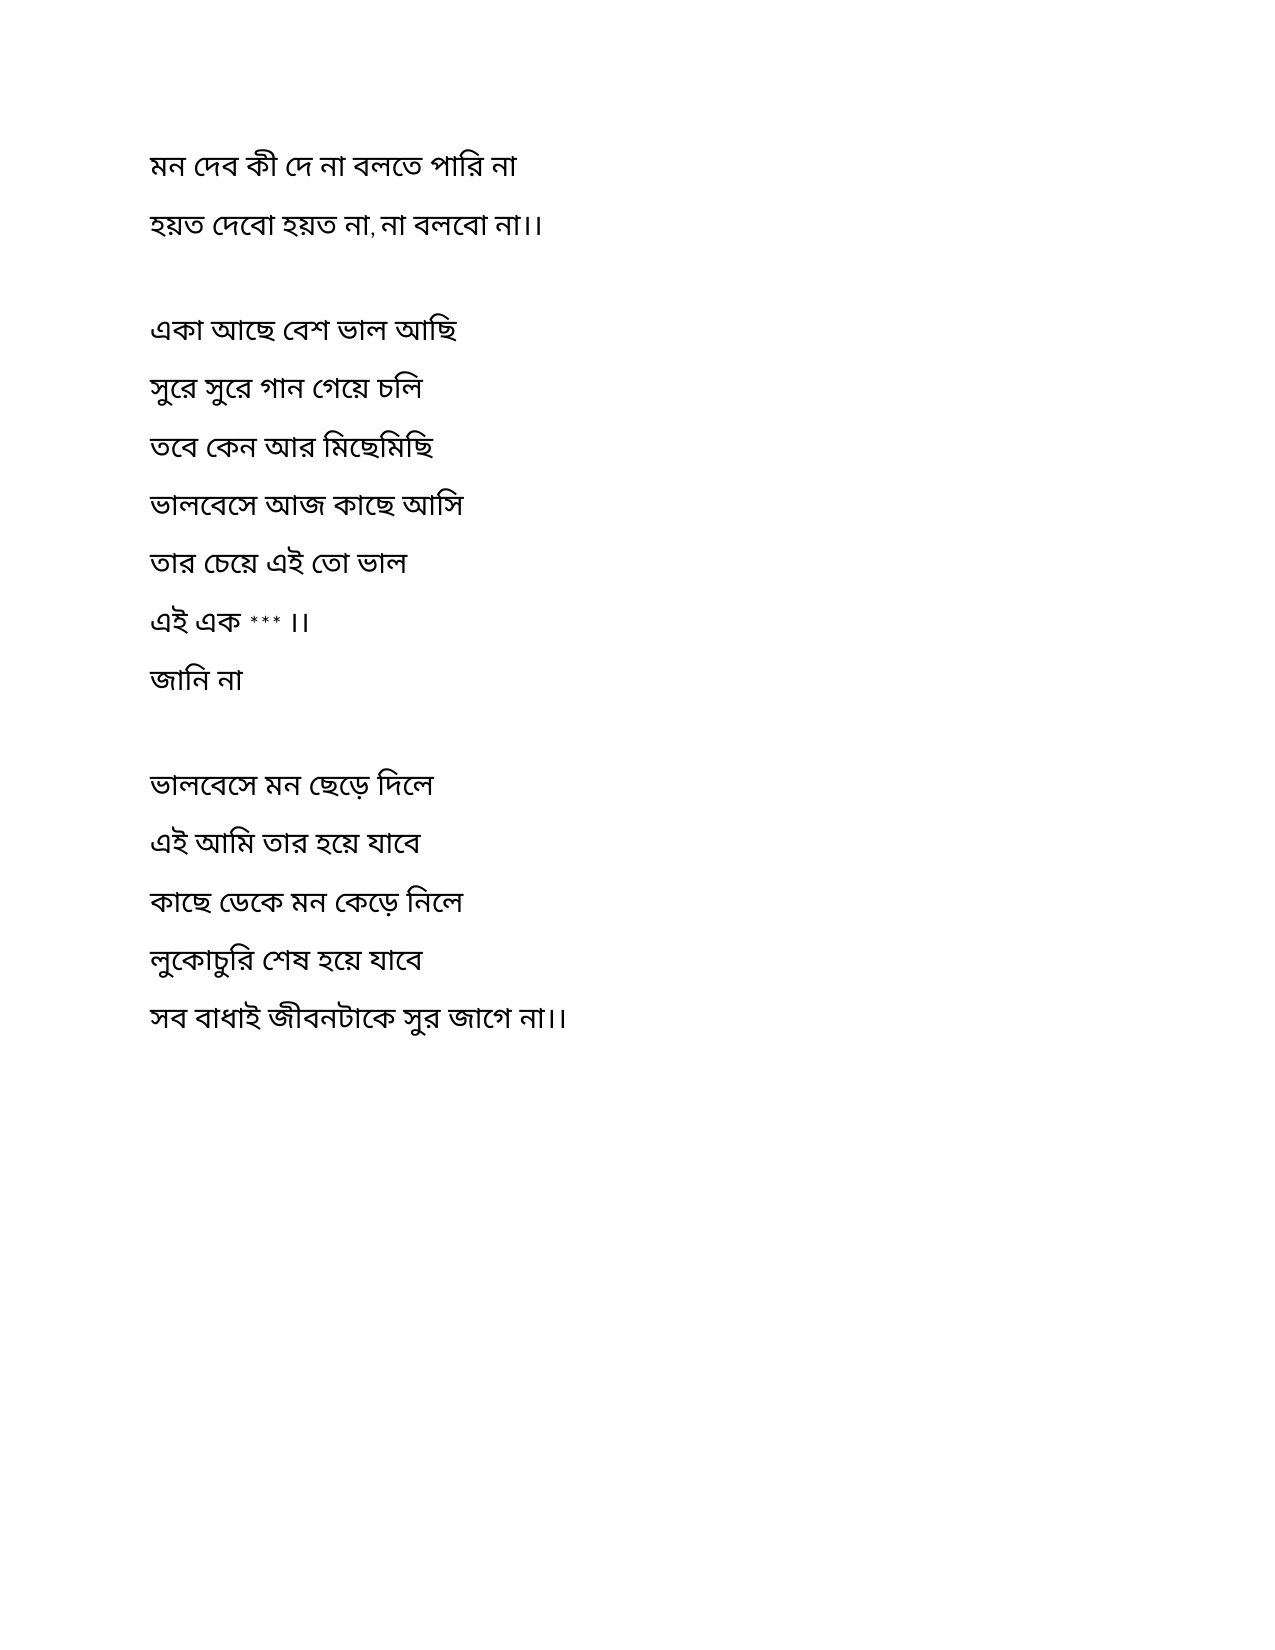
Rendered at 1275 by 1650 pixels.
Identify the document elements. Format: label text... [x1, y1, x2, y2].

text সুরে সুরে গান গেয়ে চলি [150, 372, 1125, 411]
text তার চেয়ে এই তো ভাল [150, 547, 1125, 586]
text ভালবেসে মন ছেড়ে দিলে [150, 769, 1125, 807]
text জানি না [150, 663, 1125, 702]
text সব বাধাই জীবনটাকে সুর জাগে না।। [150, 1002, 1125, 1041]
text হয়ত দেবো হয়ত না, না বলবো না।। [150, 208, 1125, 247]
text মন দেব কী দে না বলতে পারি না [150, 150, 1125, 189]
text এই এক *** ।। [150, 605, 1125, 644]
text ভালবেসে আজ কাছে আসি [150, 488, 1125, 527]
text এই আমি তার হয়ে যাবে [150, 827, 1125, 866]
text তবে কেন আর মিছেমিছি [150, 430, 1125, 469]
text লুকোচুরি শেষ হয়ে যাবে [150, 944, 1125, 982]
text কাছে ডেকে মন কেড়ে নিলে [150, 885, 1125, 924]
text একা আছে বেশ ভাল আছি [150, 313, 1125, 352]
